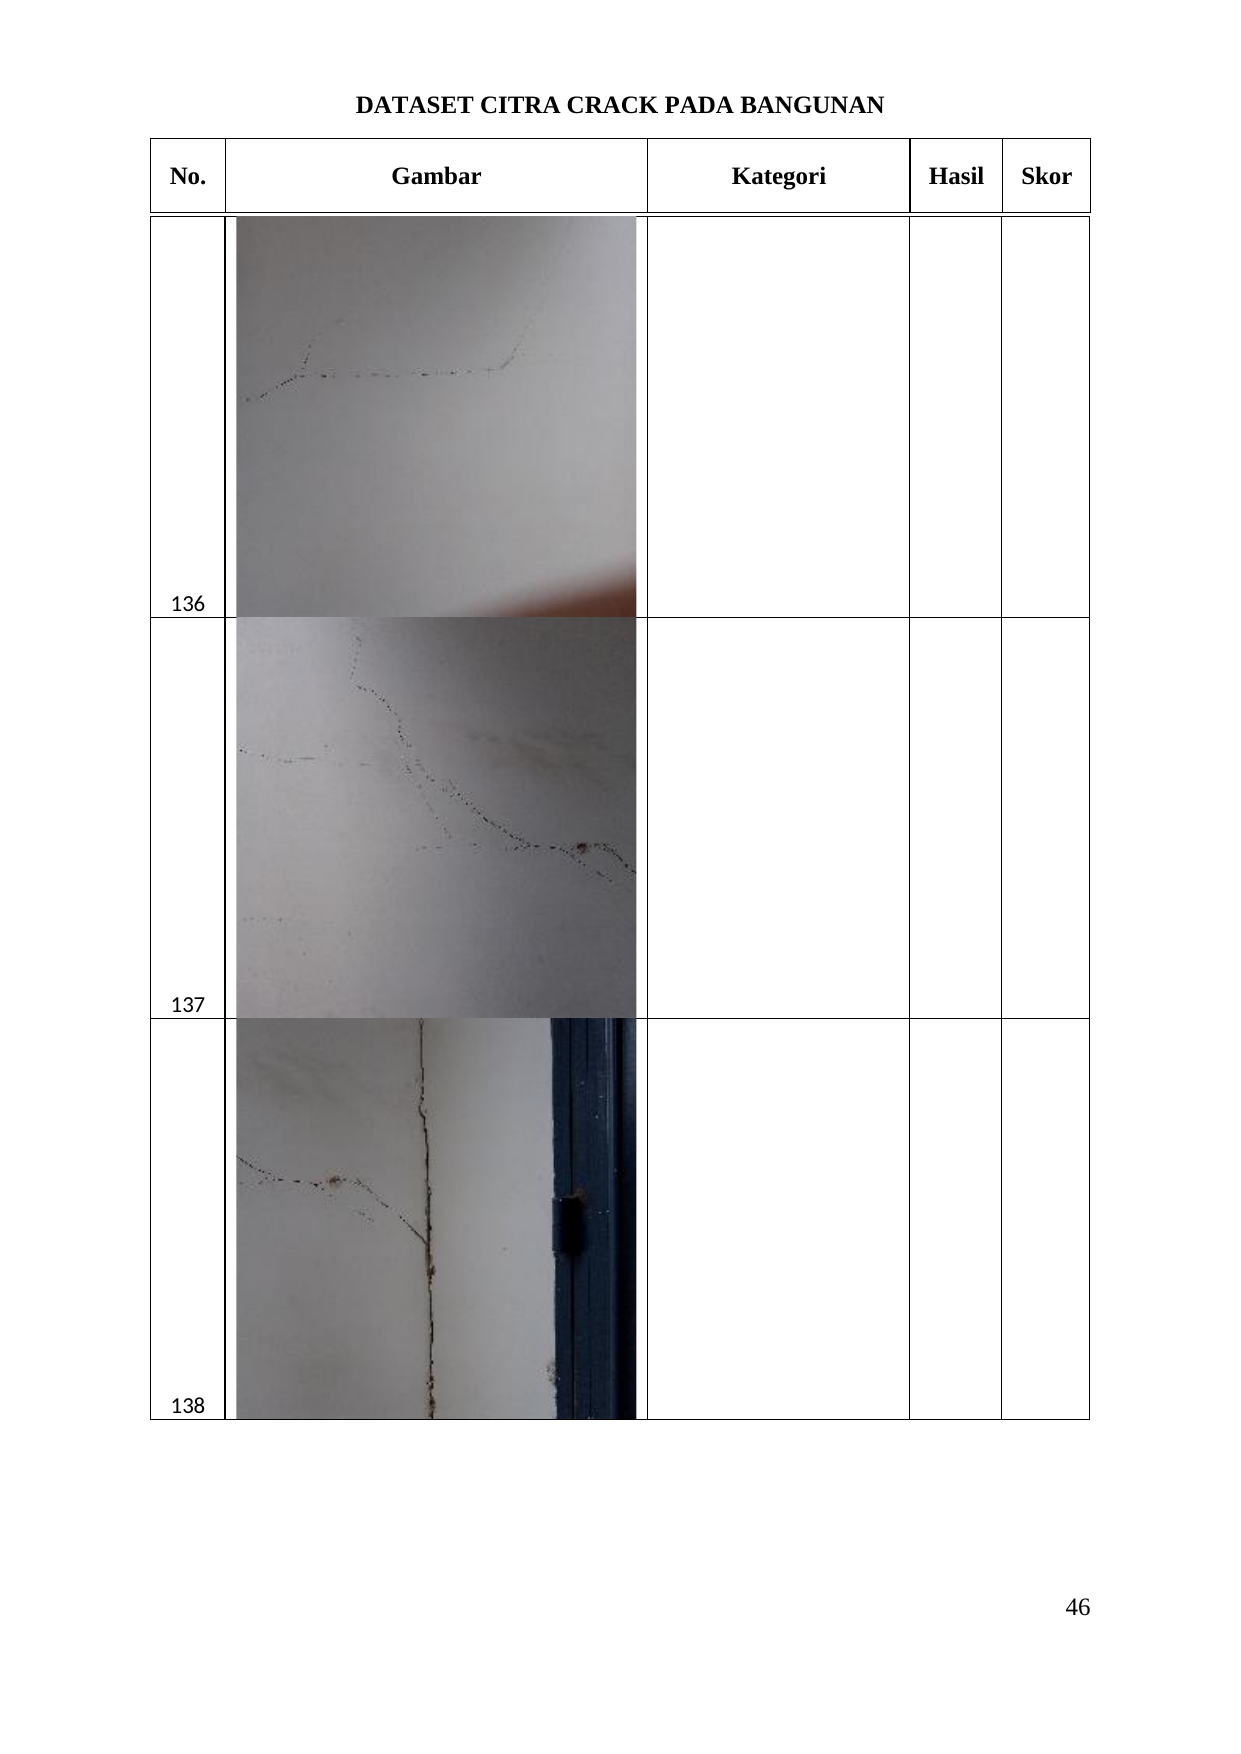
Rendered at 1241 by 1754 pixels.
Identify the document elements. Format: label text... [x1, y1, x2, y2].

table_cell [637, 1019, 647, 1419]
table_cell 136 [151, 217, 224, 617]
table_cell [226, 217, 236, 617]
table_cell [648, 217, 909, 617]
table_cell [910, 1019, 1001, 1419]
picture [236, 216, 637, 1419]
table_cell 137 [151, 618, 224, 1018]
table_cell [226, 1019, 236, 1419]
table_cell [648, 618, 909, 1018]
table_cell [1002, 618, 1089, 1018]
table_cell [648, 1019, 909, 1419]
table_cell [1002, 1019, 1089, 1419]
table_cell [910, 217, 1001, 617]
table_cell [1002, 217, 1089, 617]
table_cell [910, 618, 1001, 1018]
table_cell [226, 618, 236, 1018]
table_cell [637, 618, 647, 1018]
table_cell [637, 217, 647, 617]
table_cell 138 [151, 1019, 224, 1419]
